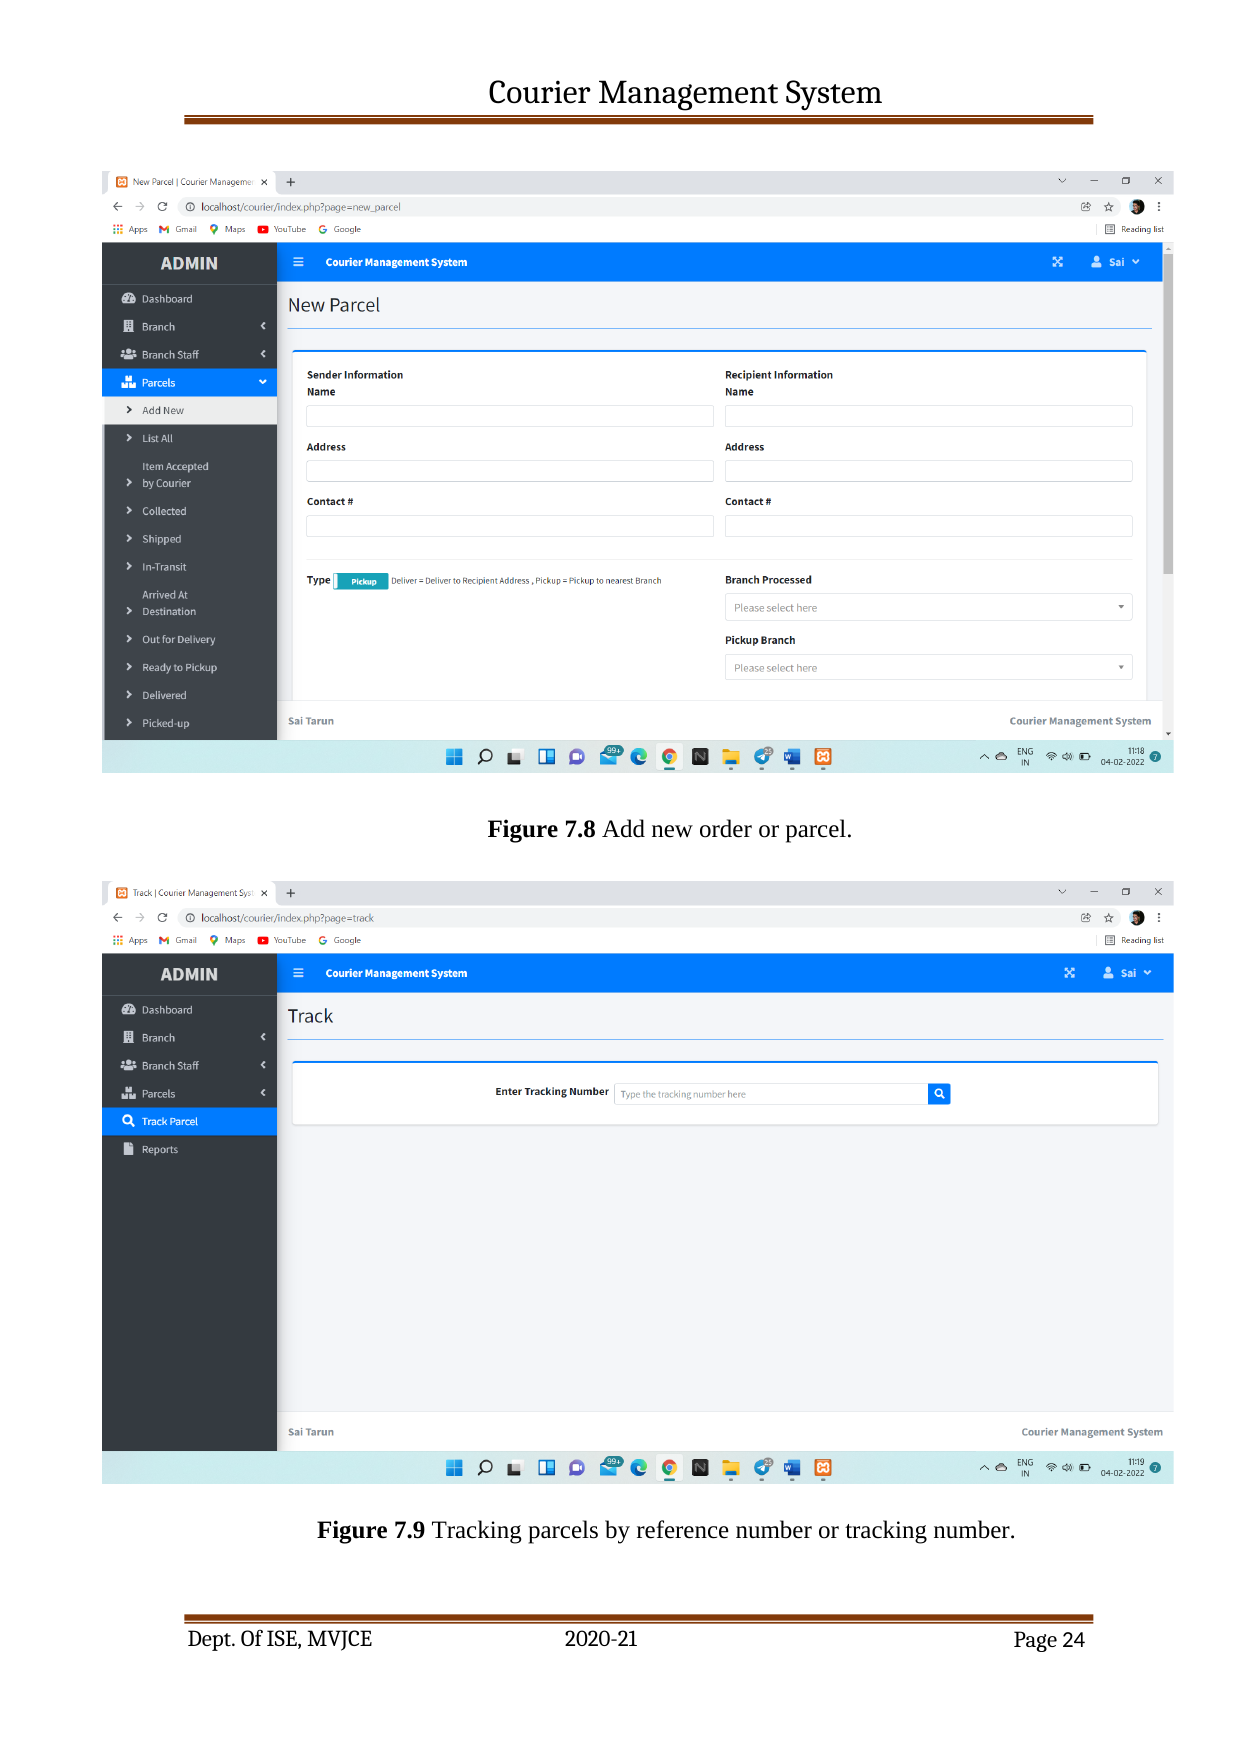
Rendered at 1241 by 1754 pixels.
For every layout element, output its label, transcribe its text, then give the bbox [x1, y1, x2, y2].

text Figure 7.8 Add new order or parcel. [487, 814, 1066, 843]
picture [102, 171, 1174, 773]
text Figure 7.9 Tracking parcels by reference number or tracking number. [252, 1515, 1039, 1543]
picture [102, 881, 1174, 1484]
